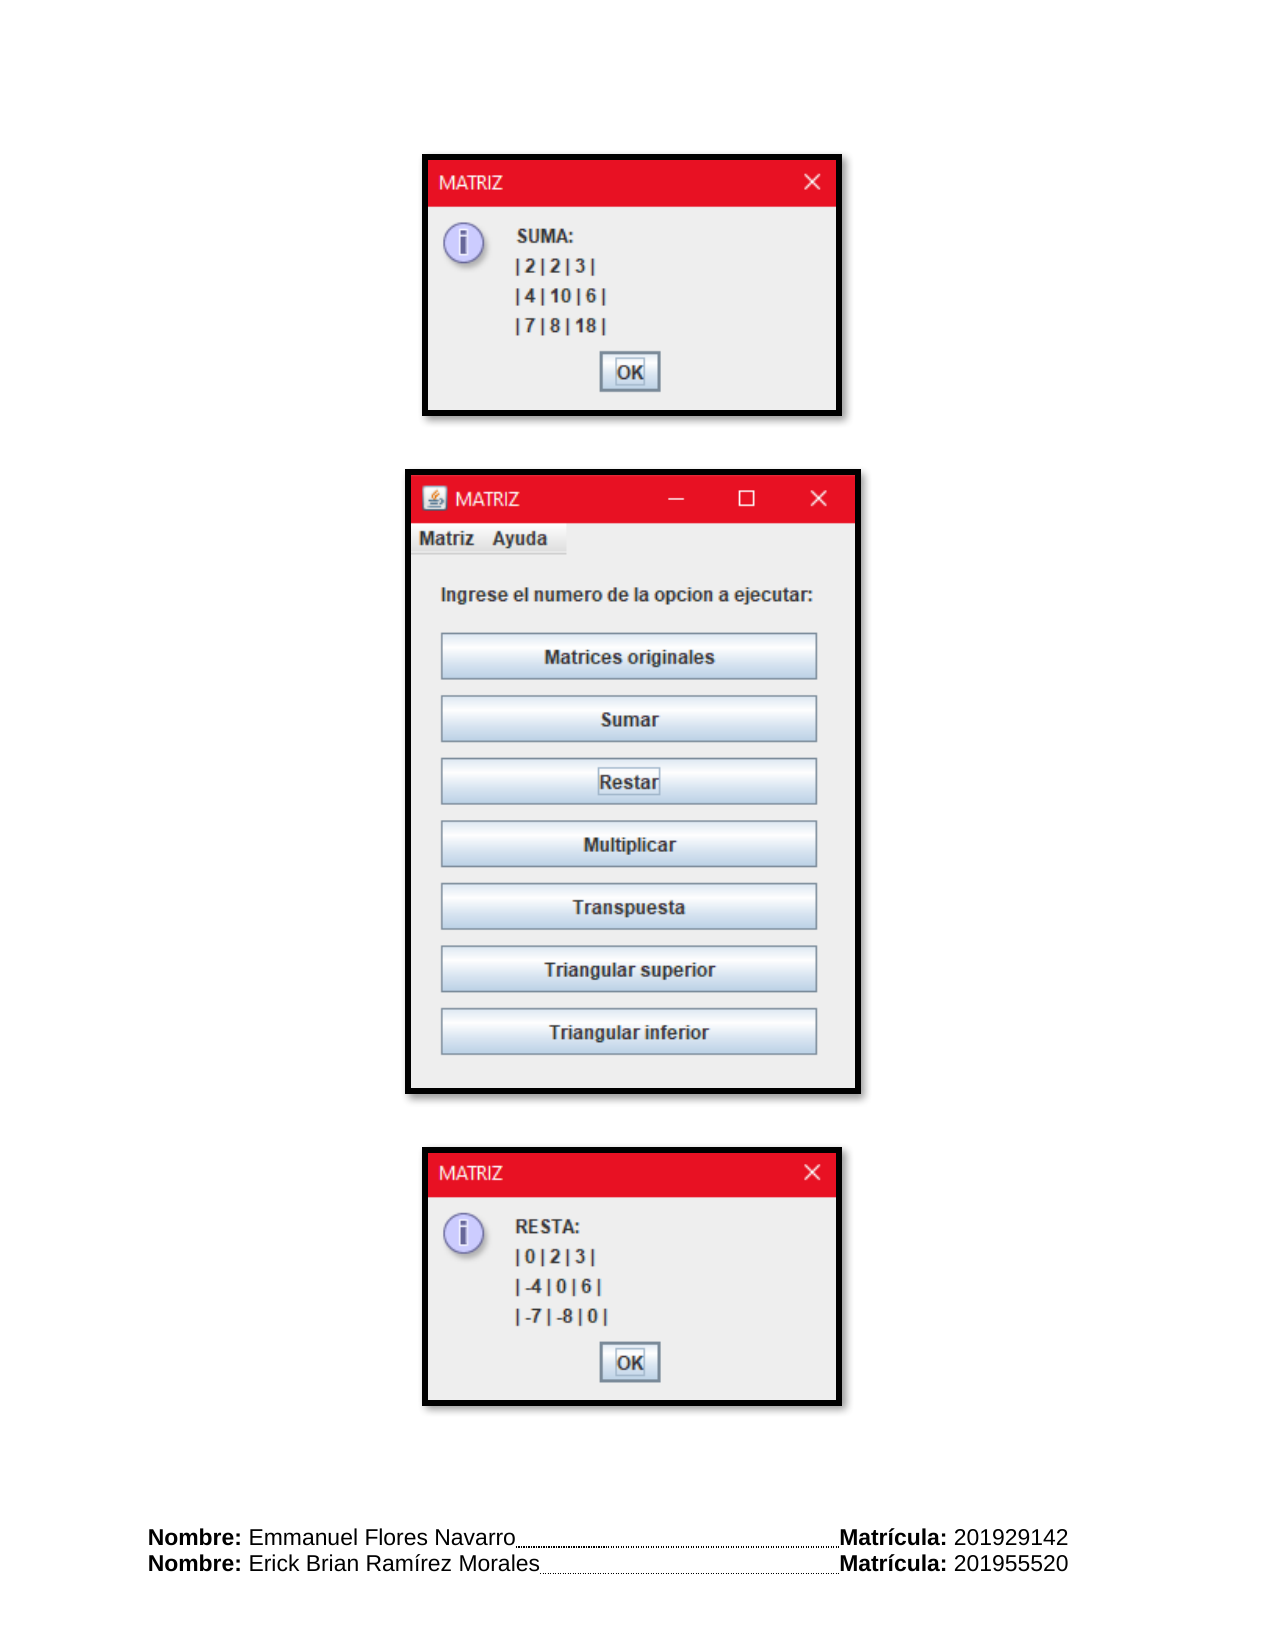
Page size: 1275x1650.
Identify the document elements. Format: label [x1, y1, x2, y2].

picture [411, 475, 855, 1088]
picture [428, 1153, 836, 1400]
picture [428, 160, 836, 410]
